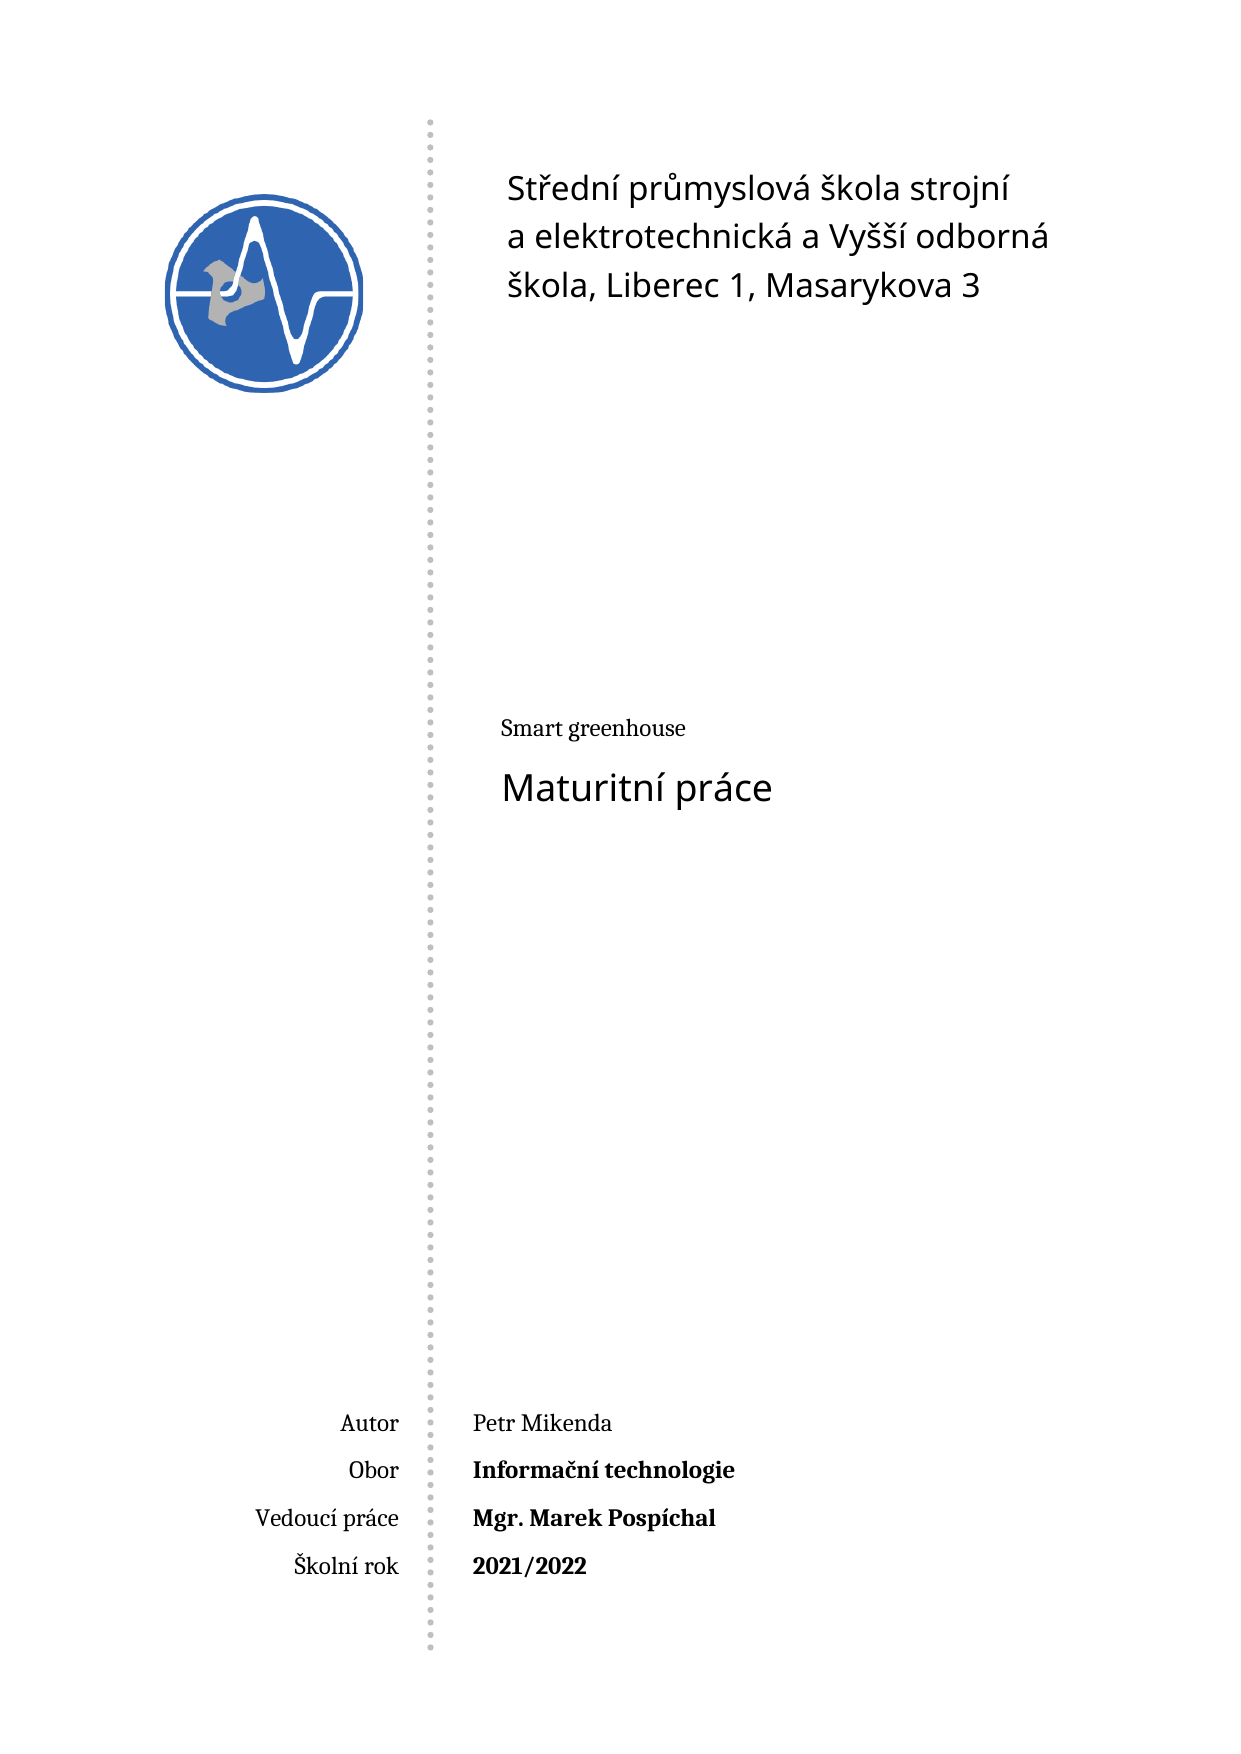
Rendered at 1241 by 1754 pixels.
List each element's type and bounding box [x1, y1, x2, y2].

picture [164, 194, 364, 393]
